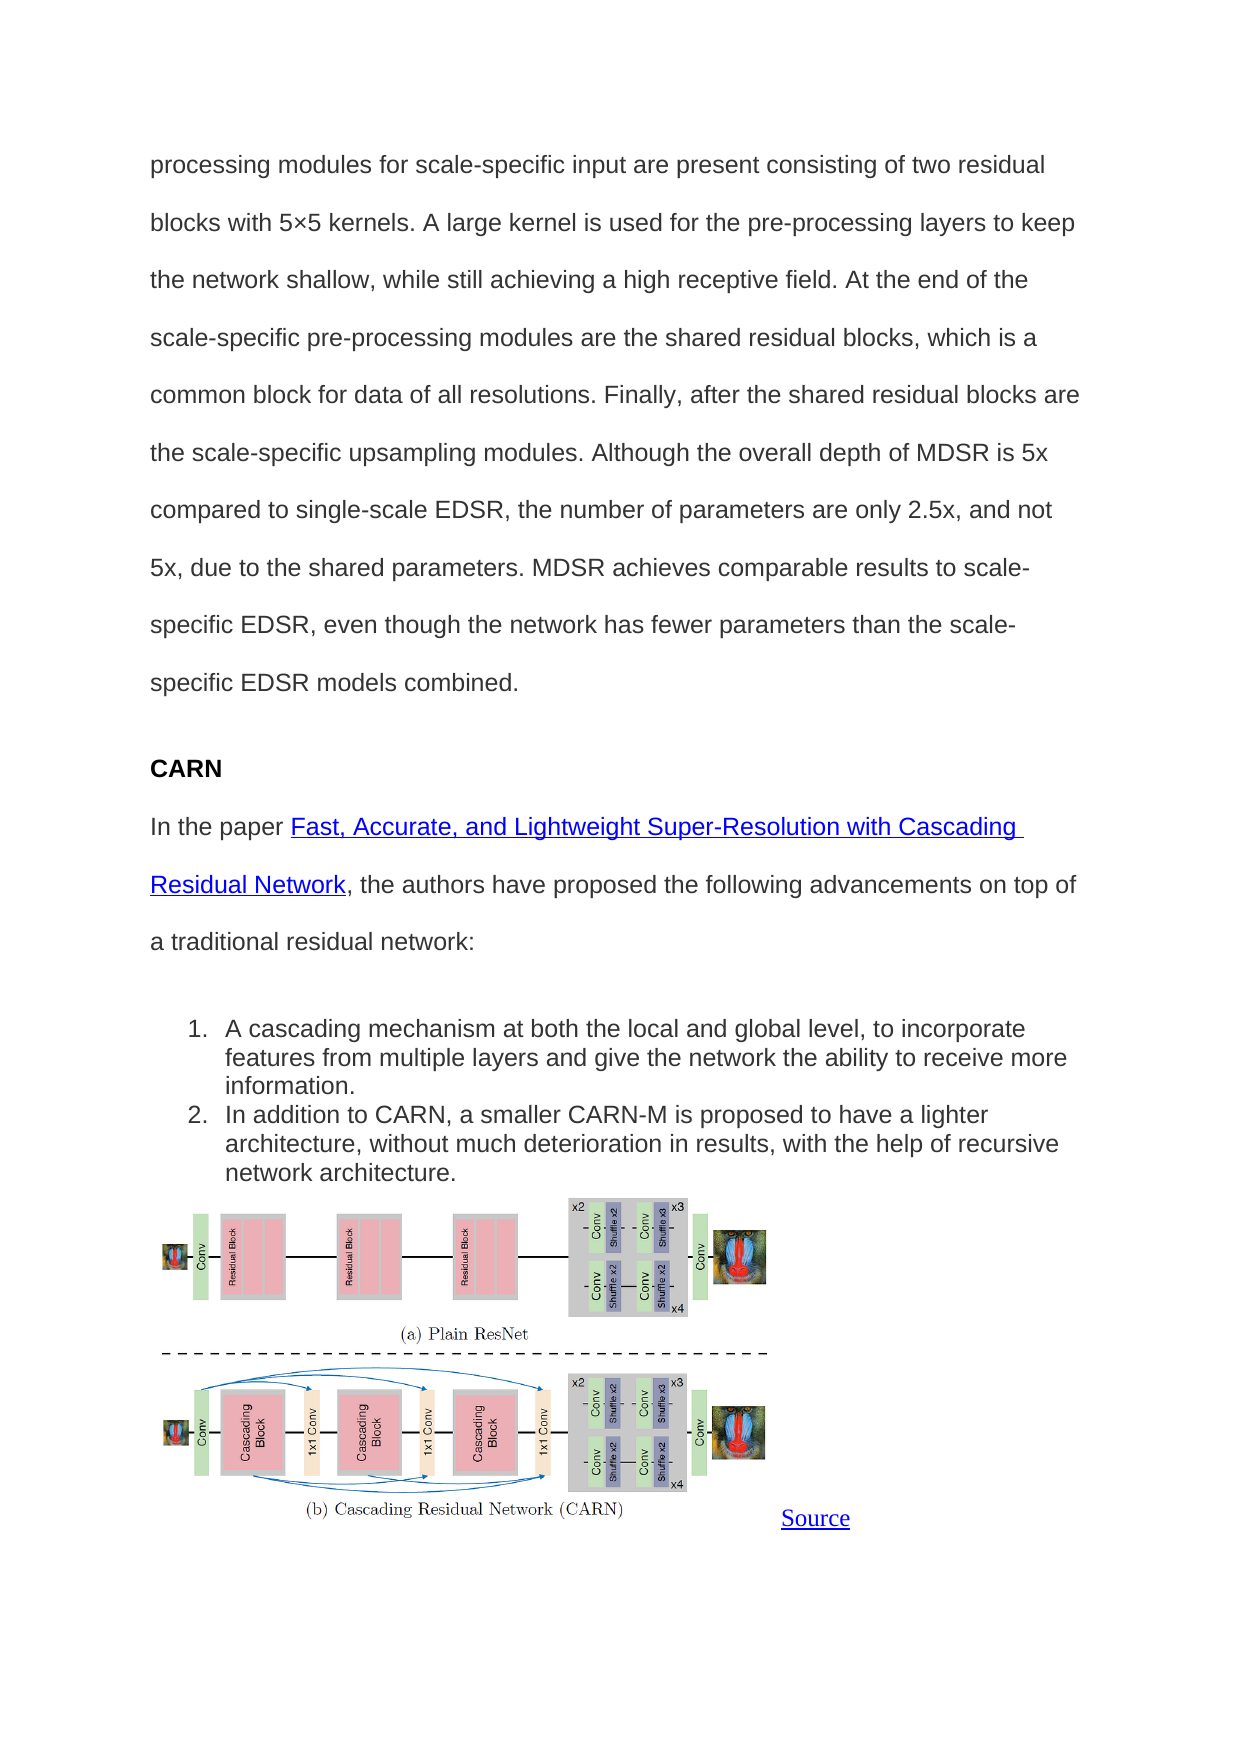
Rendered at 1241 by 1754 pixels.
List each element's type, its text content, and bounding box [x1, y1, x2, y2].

list A cascading mechanism at both the local and global level, to incorporate features from multiple layers and give the network the ability to receive more information. [187, 1014, 1090, 1100]
text In the paper Fast, Accurate, and Lightweight Super-Resolution with Cascading Residual Network, the authors have proposed the following advancements on top of a traditional residual network: [150, 812, 1090, 956]
list In addition to CARN, a smaller CARN-M is proposed to have a lighter architecture, without much deterioration in results, with the help of recursive network architecture. [187, 1100, 1090, 1186]
text CARN [150, 754, 1090, 783]
picture [150, 1186, 781, 1527]
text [150, 150, 1090, 696]
